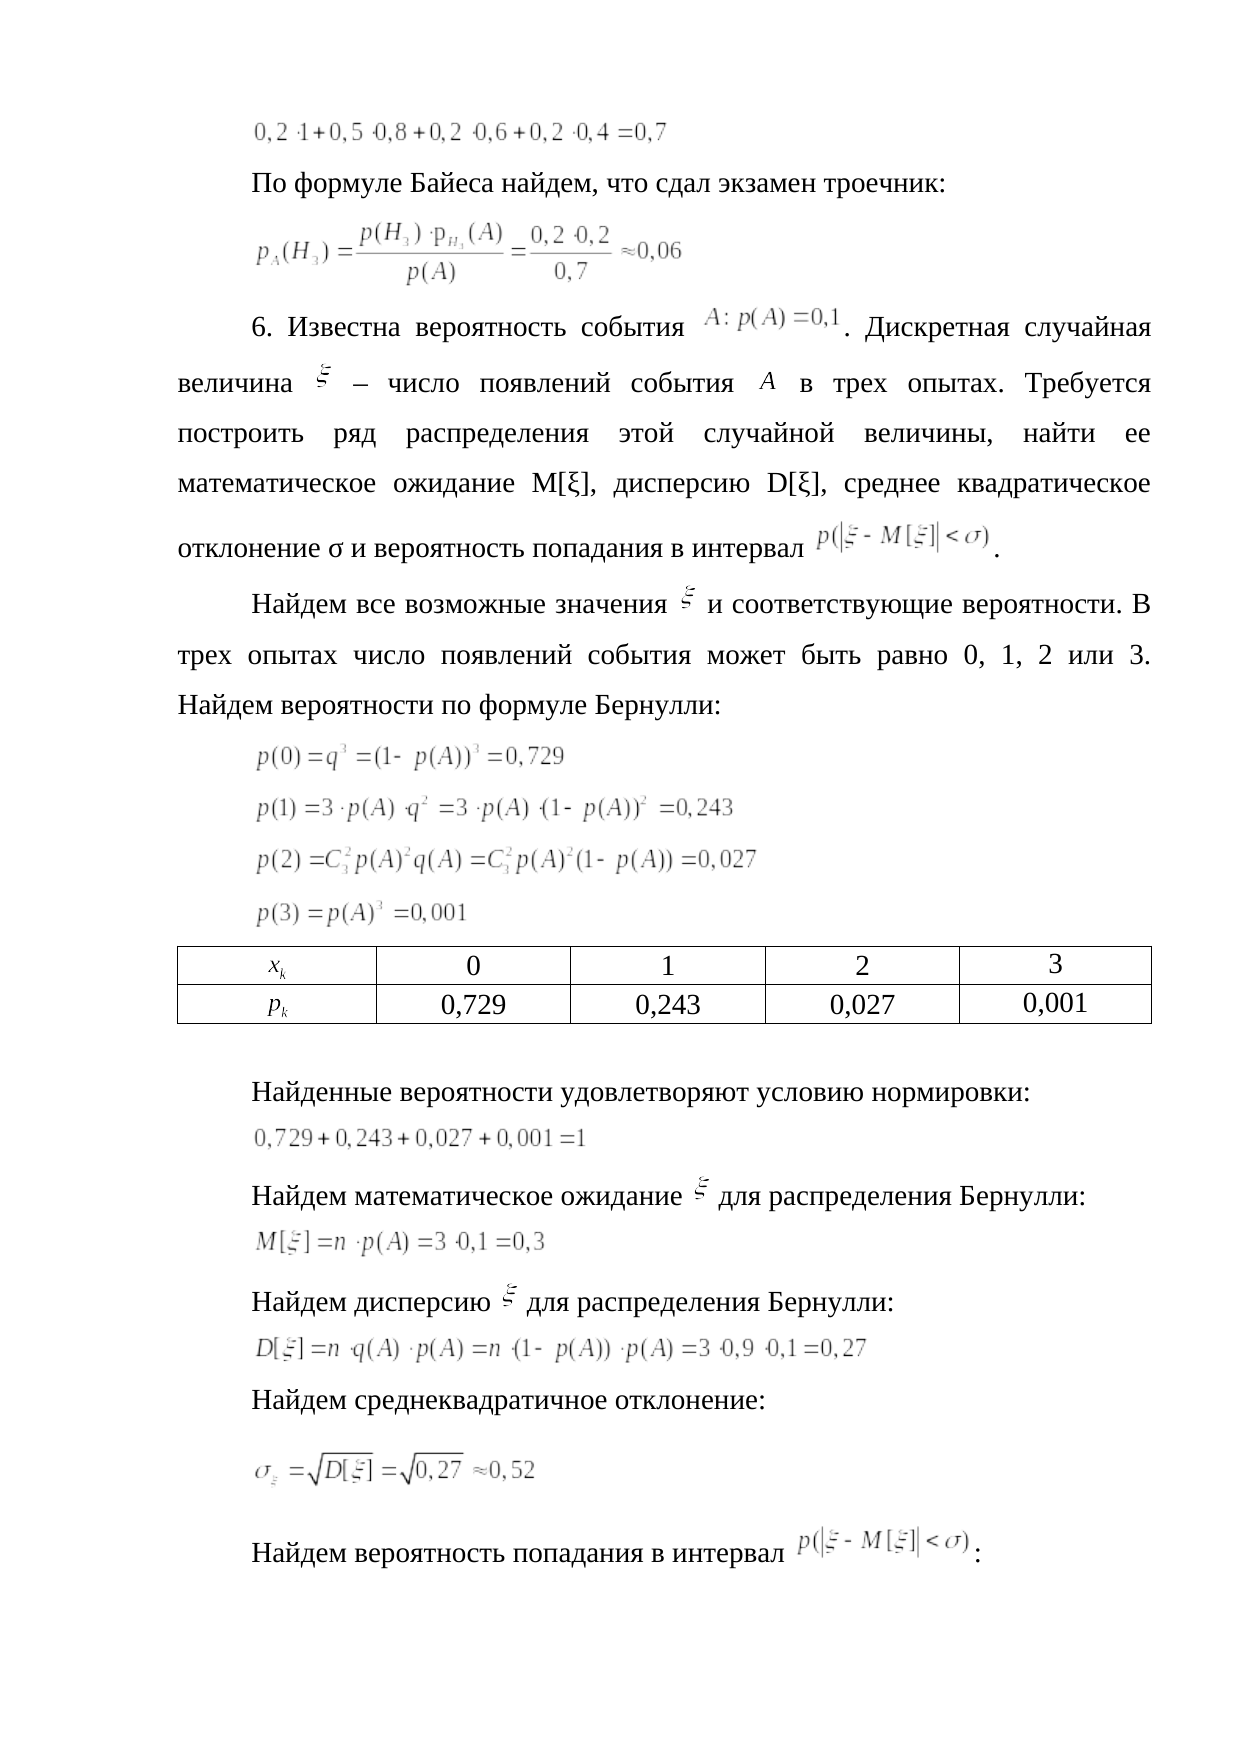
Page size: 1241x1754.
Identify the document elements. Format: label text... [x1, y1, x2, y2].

text Найдем математическое ожидание для распределения Бернулли: [177, 1172, 1152, 1211]
table_header 3 [960, 947, 1151, 984]
table_header [178, 947, 376, 984]
table_cell [178, 985, 376, 1023]
text Найдем дисперсию для распределения Бернулли: [177, 1278, 1152, 1318]
table_header 0 [377, 947, 570, 984]
text По формуле Байеса найдем, что сдал экзамен троечник: [177, 165, 1152, 199]
text Найдем среднеквадратичное отклонение: [177, 1382, 1152, 1415]
text Найденные вероятности удовлетворяют условию нормировки: [177, 1074, 1152, 1107]
table_cell 0,729 [377, 985, 570, 1023]
table_header 1 [571, 947, 765, 984]
text Найдем вероятность попадания в интервал : [177, 1521, 1152, 1569]
text Найдем все возможные значения и соответствующие вероятности. В трех опытах число появлений события может быть равно 0, 1, 2 или 3. Найдем вероятности по формуле Бернулли: [177, 581, 1152, 721]
table_cell 0,001 [960, 985, 1151, 1023]
table_header 2 [766, 947, 959, 984]
table_cell 0,243 [571, 985, 765, 1023]
table_cell 0,027 [766, 985, 959, 1023]
text 6. Известна вероятность события . Дискретная случайная величина – число появлений события в трех опытах. Требуется построить ряд распределения этой случайной величины, найти ее математическое ожидание M[ξ], дисперсию D[ξ], среднее квадратическое отклонение σ и вероятность попадания в интервал . [177, 303, 1152, 564]
